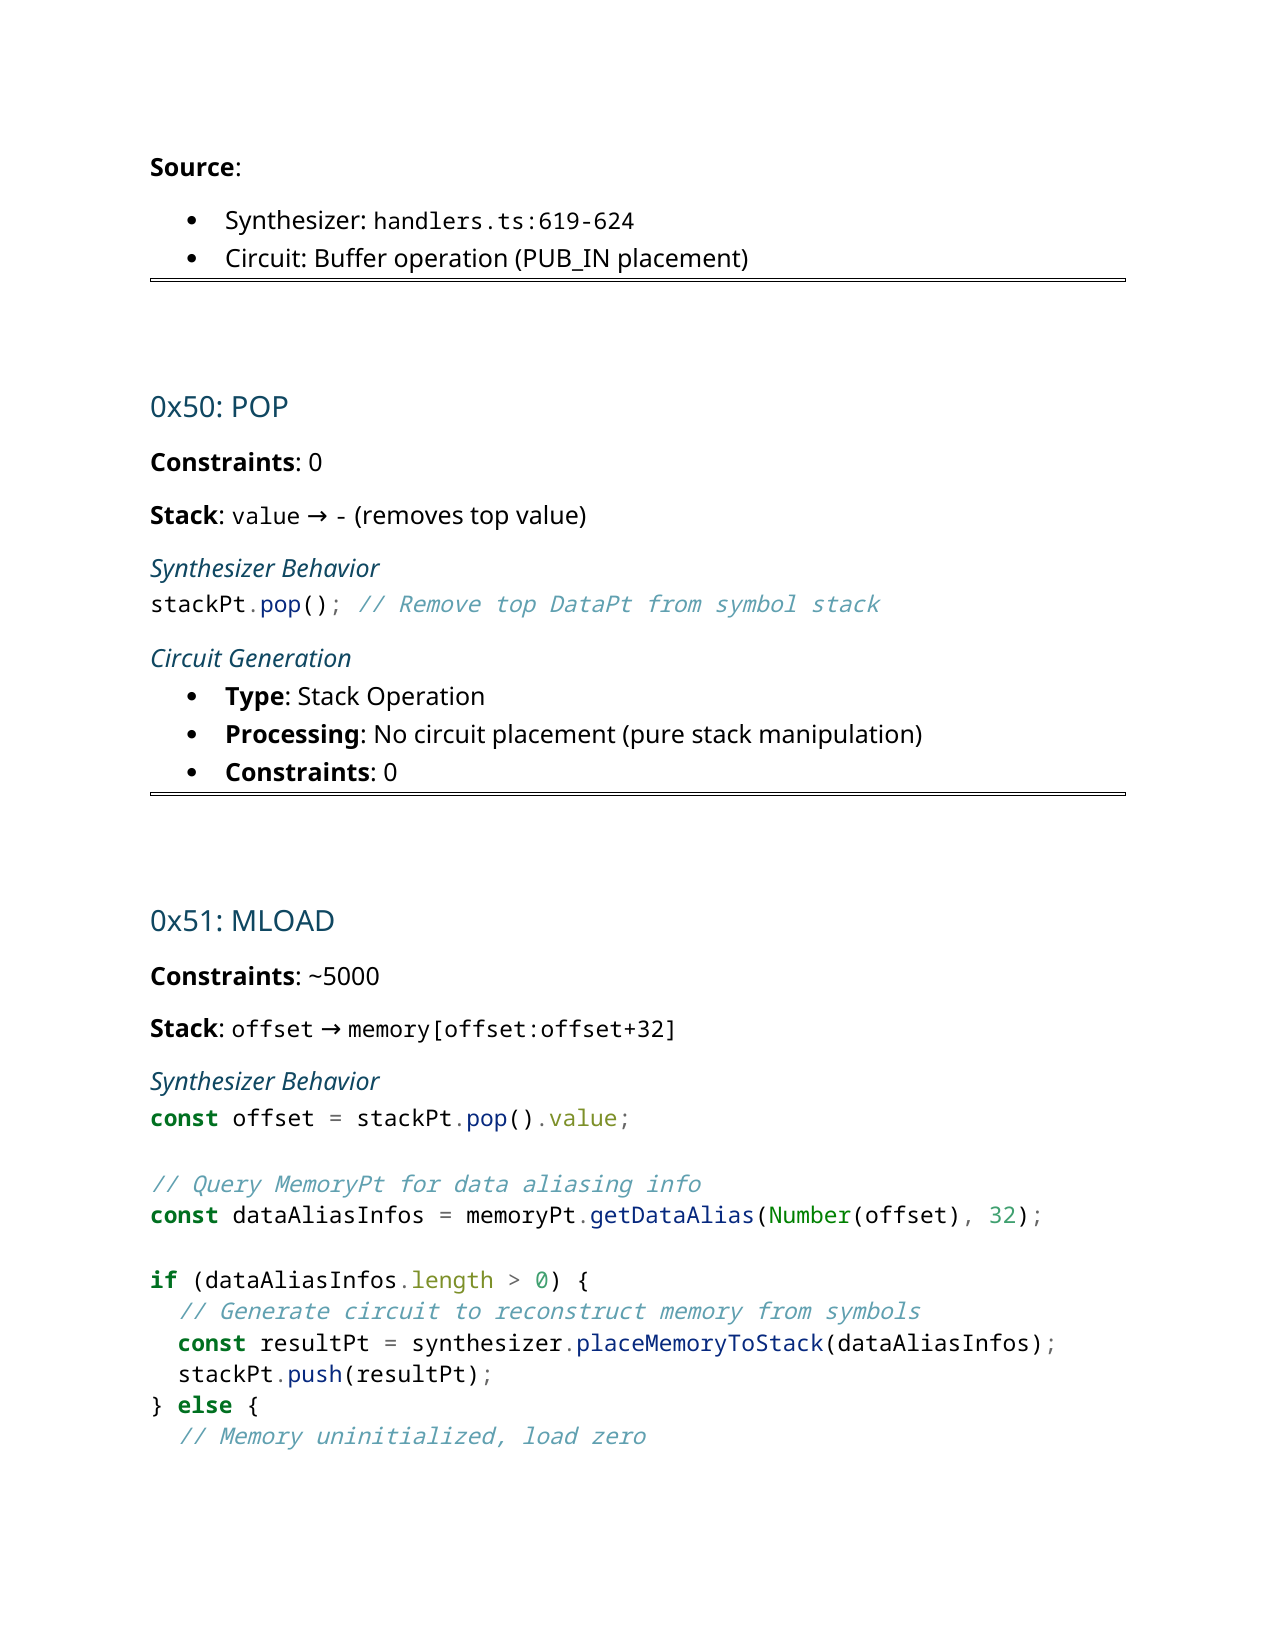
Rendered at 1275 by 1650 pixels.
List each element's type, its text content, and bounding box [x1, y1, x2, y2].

list Constraints: 0 [187, 754, 1125, 788]
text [150, 1102, 1125, 1452]
subtitle Circuit Generation [150, 641, 1125, 674]
subtitle Synthesizer Behavior [150, 1064, 1125, 1098]
subtitle Synthesizer Behavior [150, 550, 1125, 584]
subtitle 0x51: MLOAD [150, 900, 1125, 939]
subtitle 0x50: POP [150, 386, 1125, 426]
list Type: Stack Operation [187, 679, 1125, 713]
list Synthesizer: handlers.ts:619-624 [187, 203, 1125, 237]
list Processing: No circuit placement (pure stack manipulation) [187, 717, 1125, 751]
text Stack: offset → memory[offset:offset+32] [150, 1011, 1125, 1045]
text Source: [150, 150, 1125, 184]
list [187, 241, 1125, 275]
text stackPt.pop(); // Remove top DataPt from symbol stack [150, 588, 1125, 620]
text Constraints: 0 [150, 444, 1125, 479]
text Stack: value → - (removes top value) [150, 497, 1125, 531]
text Constraints: ~5000 [150, 958, 1125, 992]
